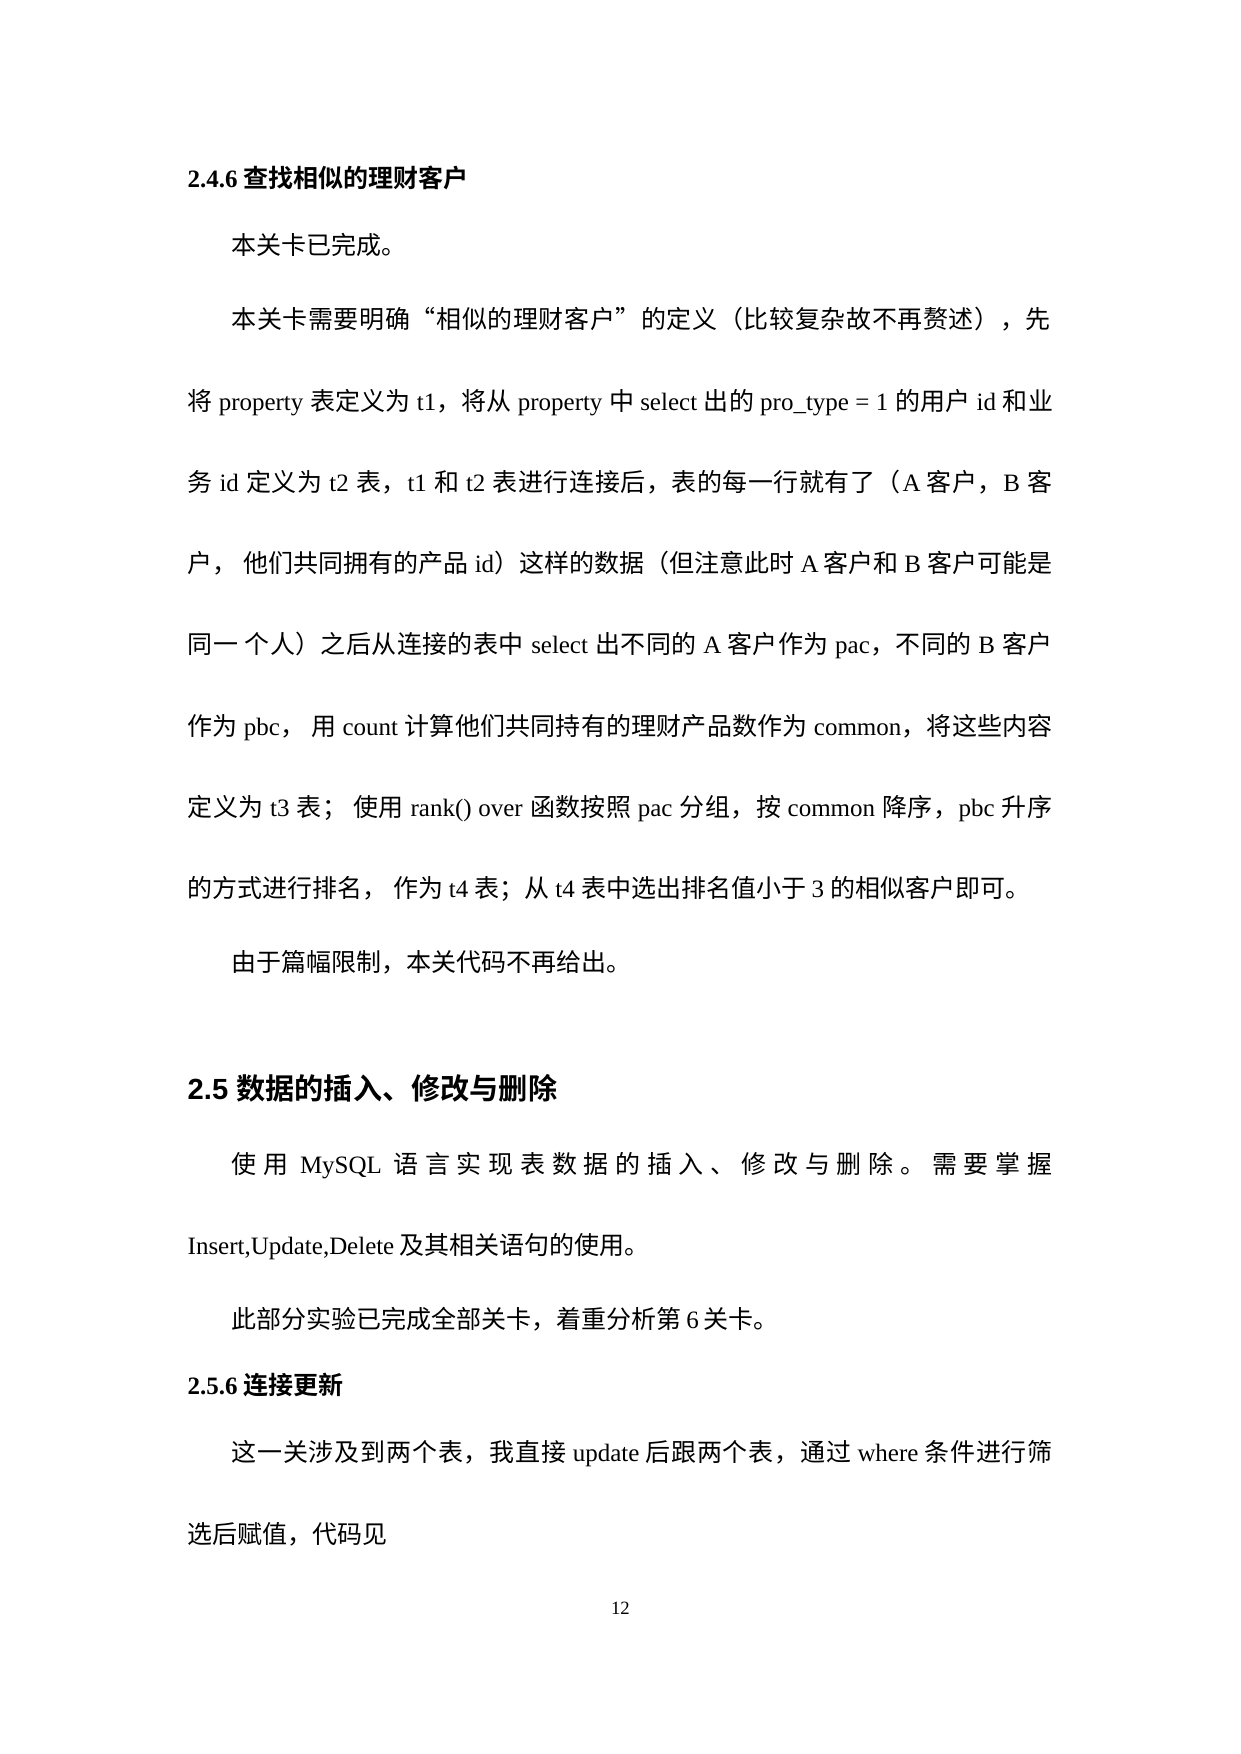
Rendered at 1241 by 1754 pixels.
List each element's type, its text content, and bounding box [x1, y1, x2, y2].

text 本关卡需要明确“相似的理财客户”的定义（比较复杂故不再赘述），先将 property 表定义为 t1，将从 property 中 select 出的 pro_type = 1 的用户 id 和业务 id 定义为 t2 表，t1 和 t2 表进行连接后，表的每一行就有了（A 客户，B 客户， 他们共同拥有的产品 id）这样的数据（但注意此时 A 客户和 B 客户可能是同一 个人）之后从连接的表中 select 出不同的 A 客户作为 pac，不同的 B 客户作为 pbc， 用 count 计算他们共同持有的理财产品数作为 common，将这些内容定义为 t3 表； 使用 rank() over 函数按照 pac 分组，按 common 降序，pbc 升序的方式进行排名， 作为 t4 表；从 t4 表中选出排名值小于 3 的相似客户即可。 [187, 285, 1053, 919]
subtitle 2.5.6 连接更新 [187, 1366, 1053, 1402]
subtitle 2.4.6 查找相似的理财客户 [187, 158, 1053, 195]
subtitle 2.5 数据的插入、修改与删除 [187, 1054, 1053, 1119]
text 本关卡已完成。 [187, 211, 1053, 276]
list 使用MySQL语言实现表数据的插入、修改与删除。需要掌握Insert,Update,Delete及其相关语句的使用。 [187, 1130, 1053, 1276]
text 由于篇幅限制，本关代码不再给出。 [187, 928, 1053, 993]
list 此部分实验已完成全部关卡，着重分析第6关卡。 [187, 1285, 1053, 1350]
text 这一关涉及到两个表，我直接update后跟两个表，通过where条件进行筛选后赋值，代码见 [187, 1418, 1053, 1565]
